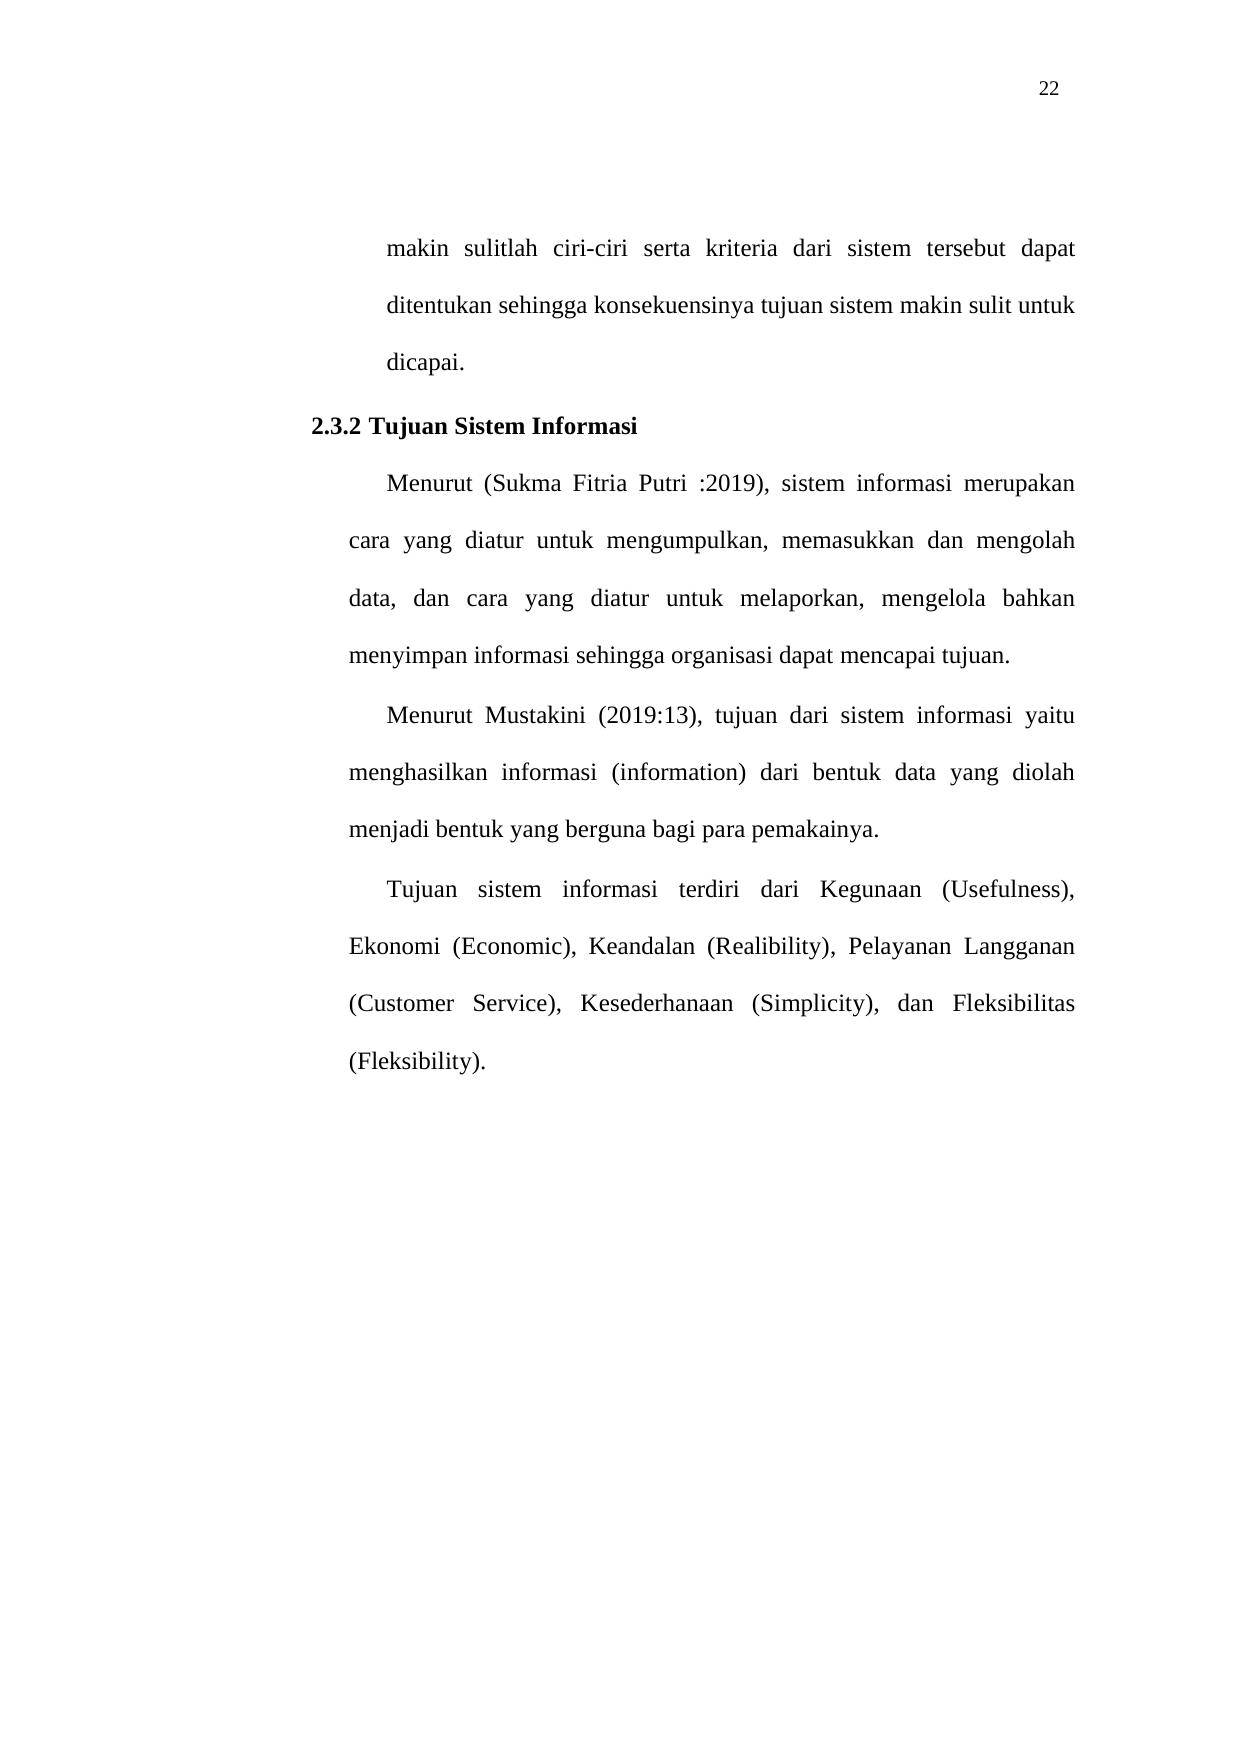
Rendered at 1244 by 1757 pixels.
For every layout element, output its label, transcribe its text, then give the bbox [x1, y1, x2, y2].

text Menurut Mustakini (2019:13), tujuan dari sistem informasi yaitu menghasilkan informasi (information) dari bentuk data yang diolah menjadi bentuk yang berguna bagi para pemakainya. [349, 700, 1075, 843]
text makin sulitlah ciri-ciri serta kriteria dari sistem tersebut dapat ditentukan sehingga konsekuensinya tujuan sistem makin sulit untuk dicapai. [386, 233, 1075, 376]
text Tujuan sistem informasi terdiri dari Kegunaan (Usefulness), Ekonomi (Economic), Keandalan (Realibility), Pelayanan Langganan (Customer Service), Kesederhanaan (Simplicity), dan Fleksibilitas (Fleksibility). [349, 874, 1075, 1074]
text Menurut (Sukma Fitria Putri :2019), sistem informasi merupakan cara yang diatur untuk mengumpulkan, memasukkan dan mengolah data, dan cara yang diatur untuk melaporkan, mengelola bahkan menyimpan informasi sehingga organisasi dapat mencapai tujuan. [349, 468, 1075, 669]
text 2.3.2 Tujuan Sistem Informasi [311, 411, 1083, 440]
